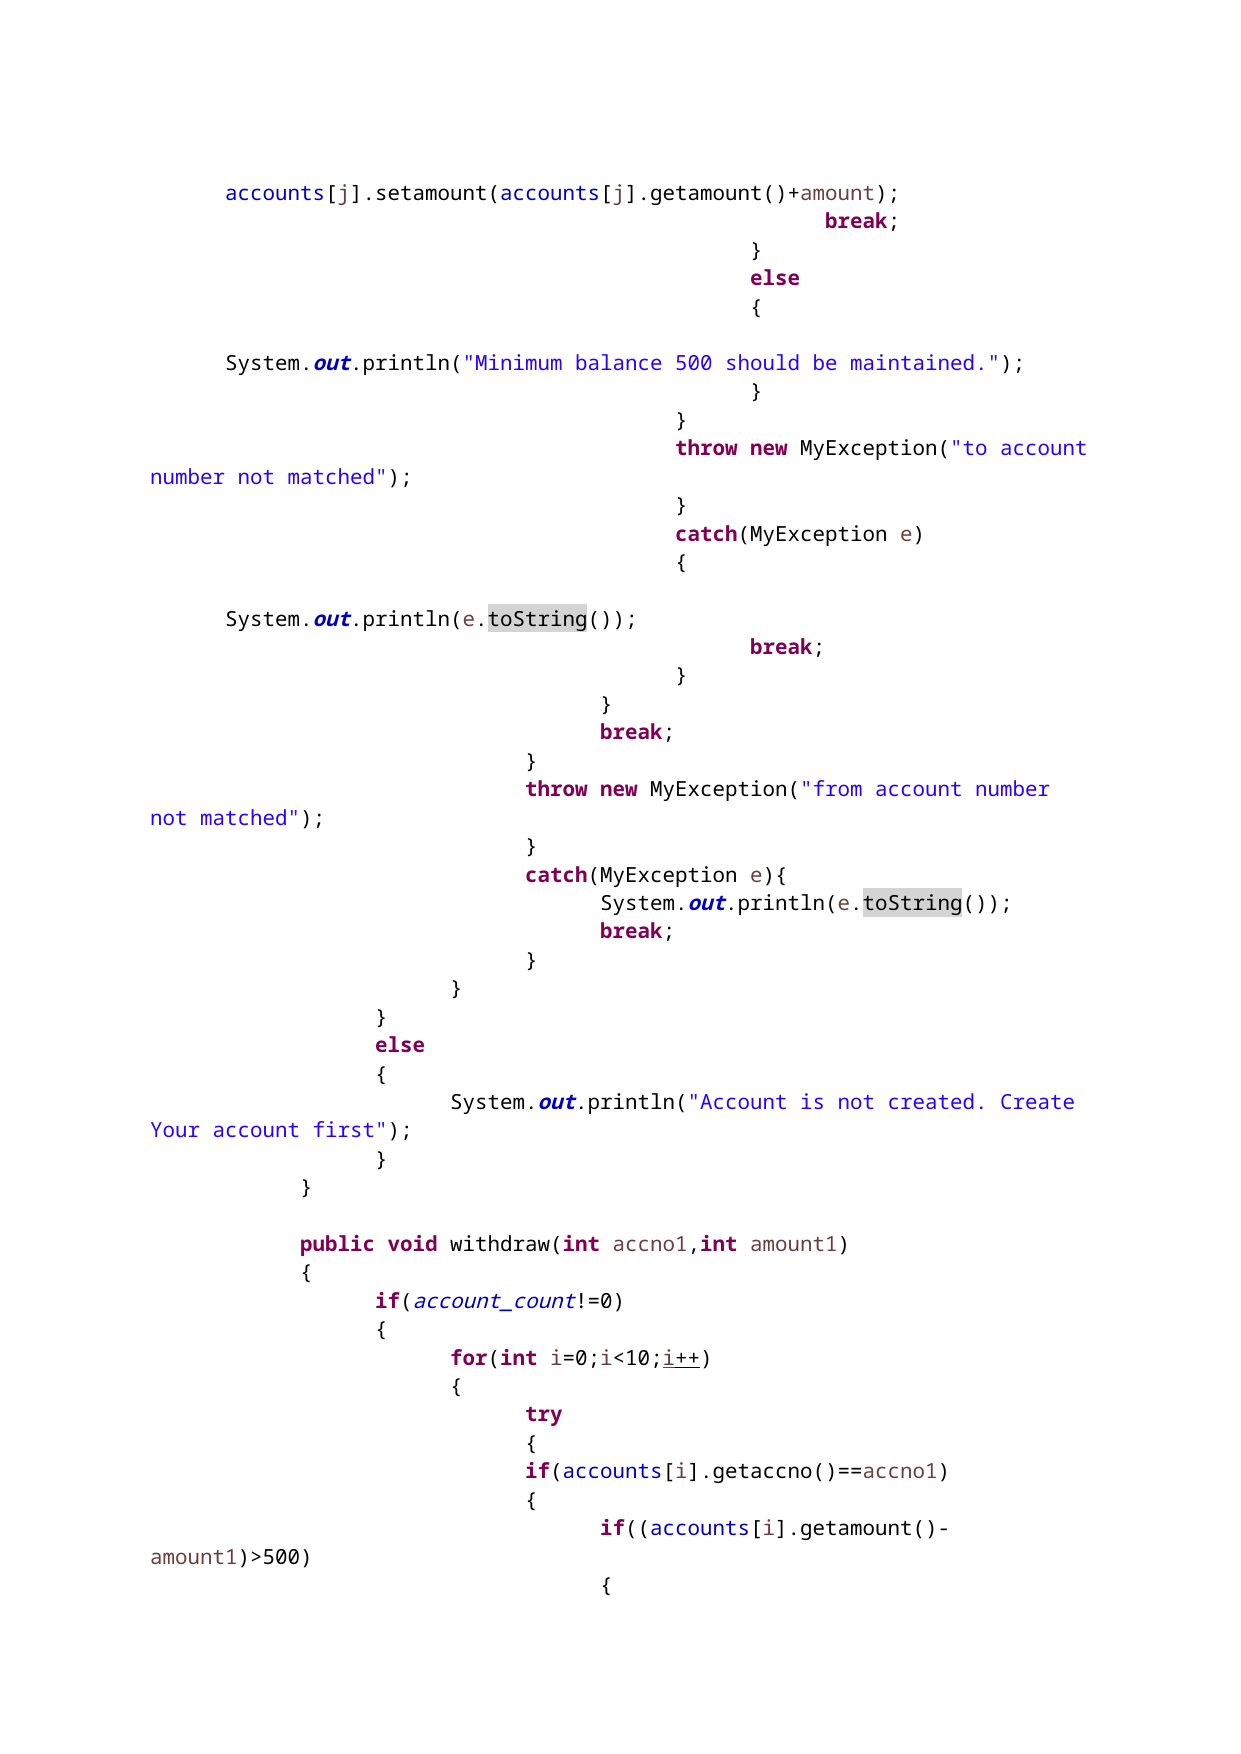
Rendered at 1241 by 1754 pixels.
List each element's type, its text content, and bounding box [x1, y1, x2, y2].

text System.out.println(e.toString()); [150, 888, 863, 917]
text { [150, 1257, 1090, 1286]
text try [150, 1399, 1090, 1428]
text { [150, 547, 1090, 576]
text } [150, 831, 1090, 860]
text if(account_count!=0) [150, 1286, 1090, 1314]
text } [150, 945, 1090, 973]
text { [150, 1485, 1090, 1513]
text accounts[j].setamount(accounts[j].getamount()+amount); [150, 150, 1090, 206]
text catch(MyException e){ [150, 860, 1090, 888]
text else [150, 263, 1090, 292]
text } [150, 661, 1090, 689]
text if(accounts[i].getaccno()==accno1) [150, 1456, 1090, 1485]
text break; [150, 917, 1090, 945]
text else [150, 1030, 1090, 1059]
text } [150, 405, 1090, 433]
text if((accounts[i].getamount()-amount1)>500) [150, 1513, 1090, 1570]
text break; [150, 206, 1090, 235]
text { [150, 1059, 1090, 1087]
text } [150, 746, 1090, 774]
text } [150, 973, 1090, 1002]
text break; [150, 632, 1090, 661]
text } [150, 377, 1090, 405]
text break; [150, 717, 1090, 746]
text catch(MyException e) [150, 519, 1090, 547]
text } [150, 490, 1090, 519]
text for(int i=0;i<10;i++) [150, 1343, 1090, 1371]
text } [150, 1144, 1090, 1172]
text } [150, 1002, 1090, 1030]
text } [150, 1172, 1090, 1201]
text { [150, 1314, 1090, 1343]
text throw new MyException("from account number not matched"); [150, 774, 1090, 831]
text System.out.println(e.toString()); [962, 888, 1090, 917]
text { [150, 1371, 1090, 1399]
text public void withdraw(int accno1,int amount1) [150, 1229, 1090, 1257]
text System.out.println("Account is not created. Create Your account first"); [150, 1087, 1090, 1144]
text { [150, 1428, 1090, 1456]
text } [150, 235, 1090, 263]
text } [150, 689, 1090, 717]
text { [150, 1570, 1090, 1599]
text System.out.println(e.toString()); [150, 576, 1090, 632]
text { [150, 292, 1090, 320]
text System.out.println("Minimum balance 500 should be maintained."); [150, 320, 1090, 377]
text throw new MyException("to account number not matched"); [150, 433, 1090, 490]
